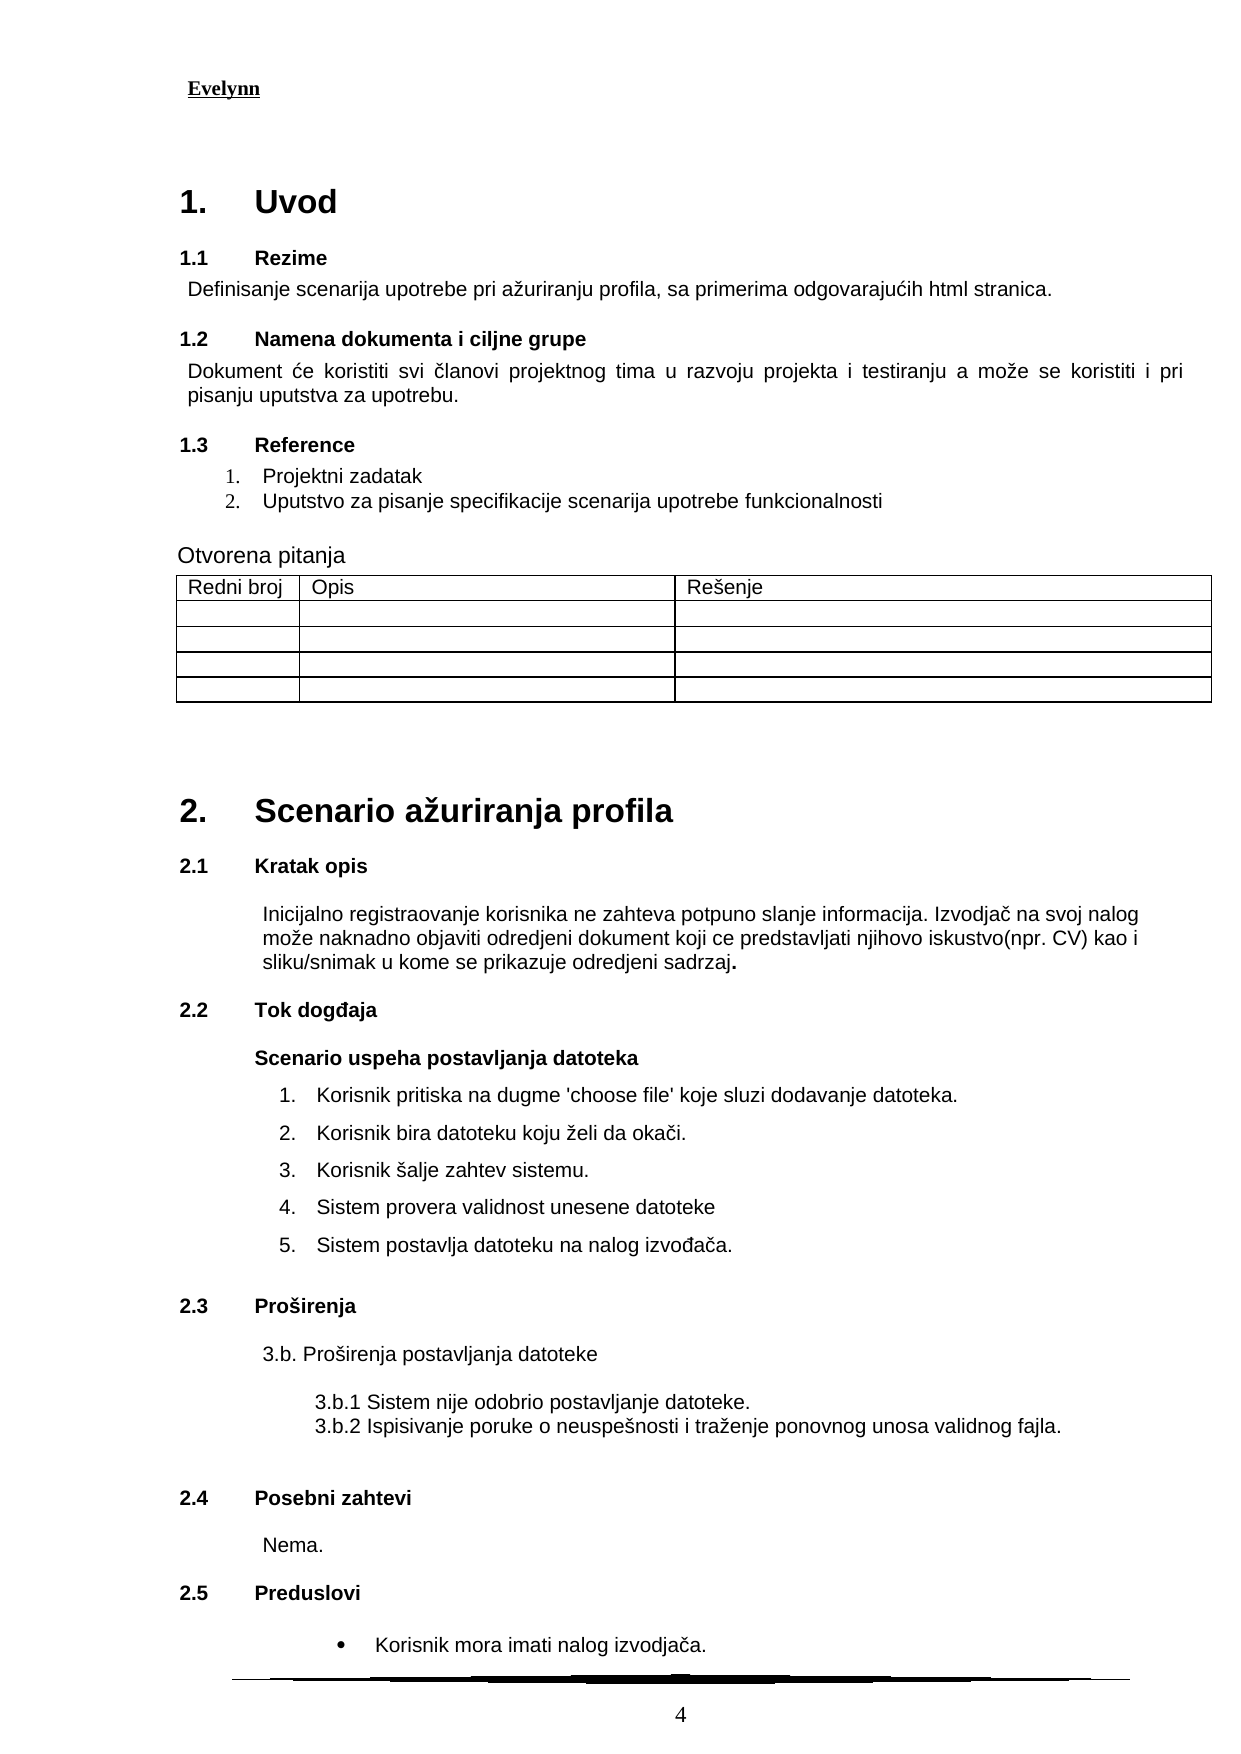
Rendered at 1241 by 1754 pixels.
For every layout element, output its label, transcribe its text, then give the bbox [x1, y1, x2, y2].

text Definisanje scenarija upotrebe pri ažuriranju profila, sa primerima odgovarajućih html stranica. [187, 277, 1196, 301]
table_header Rešenje [676, 576, 1211, 600]
subtitle Uvod [179, 183, 1196, 221]
list 3.b.2 Ispisivanje poruke o neuspešnosti i traženje ponovnog unosa validnog fajla. [262, 1413, 1196, 1437]
subtitle Scenario uspeha postavljanja datoteka [254, 1046, 1196, 1070]
subtitle Posebni zahtevi [179, 1485, 1196, 1509]
table_cell [676, 653, 1211, 676]
list Projektni zadatak [225, 464, 1196, 488]
table_cell [300, 601, 674, 626]
list Uputstvo za pisanje specifikacije scenarija upotrebe funkcionalnosti [225, 489, 1196, 513]
subtitle Scenario ažuriranja profila [179, 791, 1196, 829]
list Korisnik šalje zahtev sistemu. [279, 1158, 1196, 1182]
subtitle Tok dogđaja [179, 998, 1196, 1022]
table_cell [177, 678, 299, 701]
subtitle Preduslovi [179, 1581, 1196, 1604]
table_cell [300, 627, 674, 651]
table_cell [177, 601, 299, 626]
table_header Redni broj [177, 576, 299, 600]
list Sistem postavlja datoteku na nalog izvođača. [279, 1232, 1196, 1256]
subtitle Namena dokumenta i ciljne grupe [179, 327, 1196, 351]
text Dokument će koristiti svi članovi projektnog tima u razvoju projekta i testiranju a može se koristiti i pri pisanju uputstva za upotrebu. [187, 358, 1184, 407]
table_cell [676, 601, 1211, 626]
text Nema. [262, 1533, 1196, 1557]
table_cell [177, 653, 299, 676]
table_cell [300, 678, 674, 701]
table_cell [177, 627, 299, 651]
subtitle Kratak opis [179, 854, 1196, 878]
list 3.b.1 Sistem nije odobrio postavljanje datoteke. [262, 1389, 1196, 1413]
list Korisnik bira datoteku koju želi da okači. [279, 1121, 1196, 1144]
table_cell [676, 678, 1211, 701]
text Otvorena pitanja [164, 542, 1196, 568]
subtitle Rezime [179, 246, 1196, 270]
list Korisnik pritiska na dugme 'choose file' koje sluzi dodavanje datoteka. [279, 1083, 1196, 1107]
list 3.b. Proširenja postavljanja datoteke [262, 1342, 1196, 1366]
table_cell [676, 627, 1211, 651]
table_cell [300, 653, 674, 676]
subtitle Reference [179, 433, 1196, 457]
list Sistem provera validnost unesene datoteke [279, 1195, 1196, 1219]
text Inicijalno registraovanje korisnika ne zahteva potpuno slanje informacija. Izvodjač na svoj nalog može naknadno objaviti odredjeni dokument koji ce predstavljati njihovo iskustvo(npr. CV) kao i sliku/snimak u kome se prikazuje odredjeni sadrzaj. [262, 902, 1196, 974]
list Korisnik mora imati nalog izvodjača. [337, 1632, 1168, 1656]
table_header Opis [300, 576, 674, 600]
subtitle Proširenja [179, 1294, 1196, 1318]
